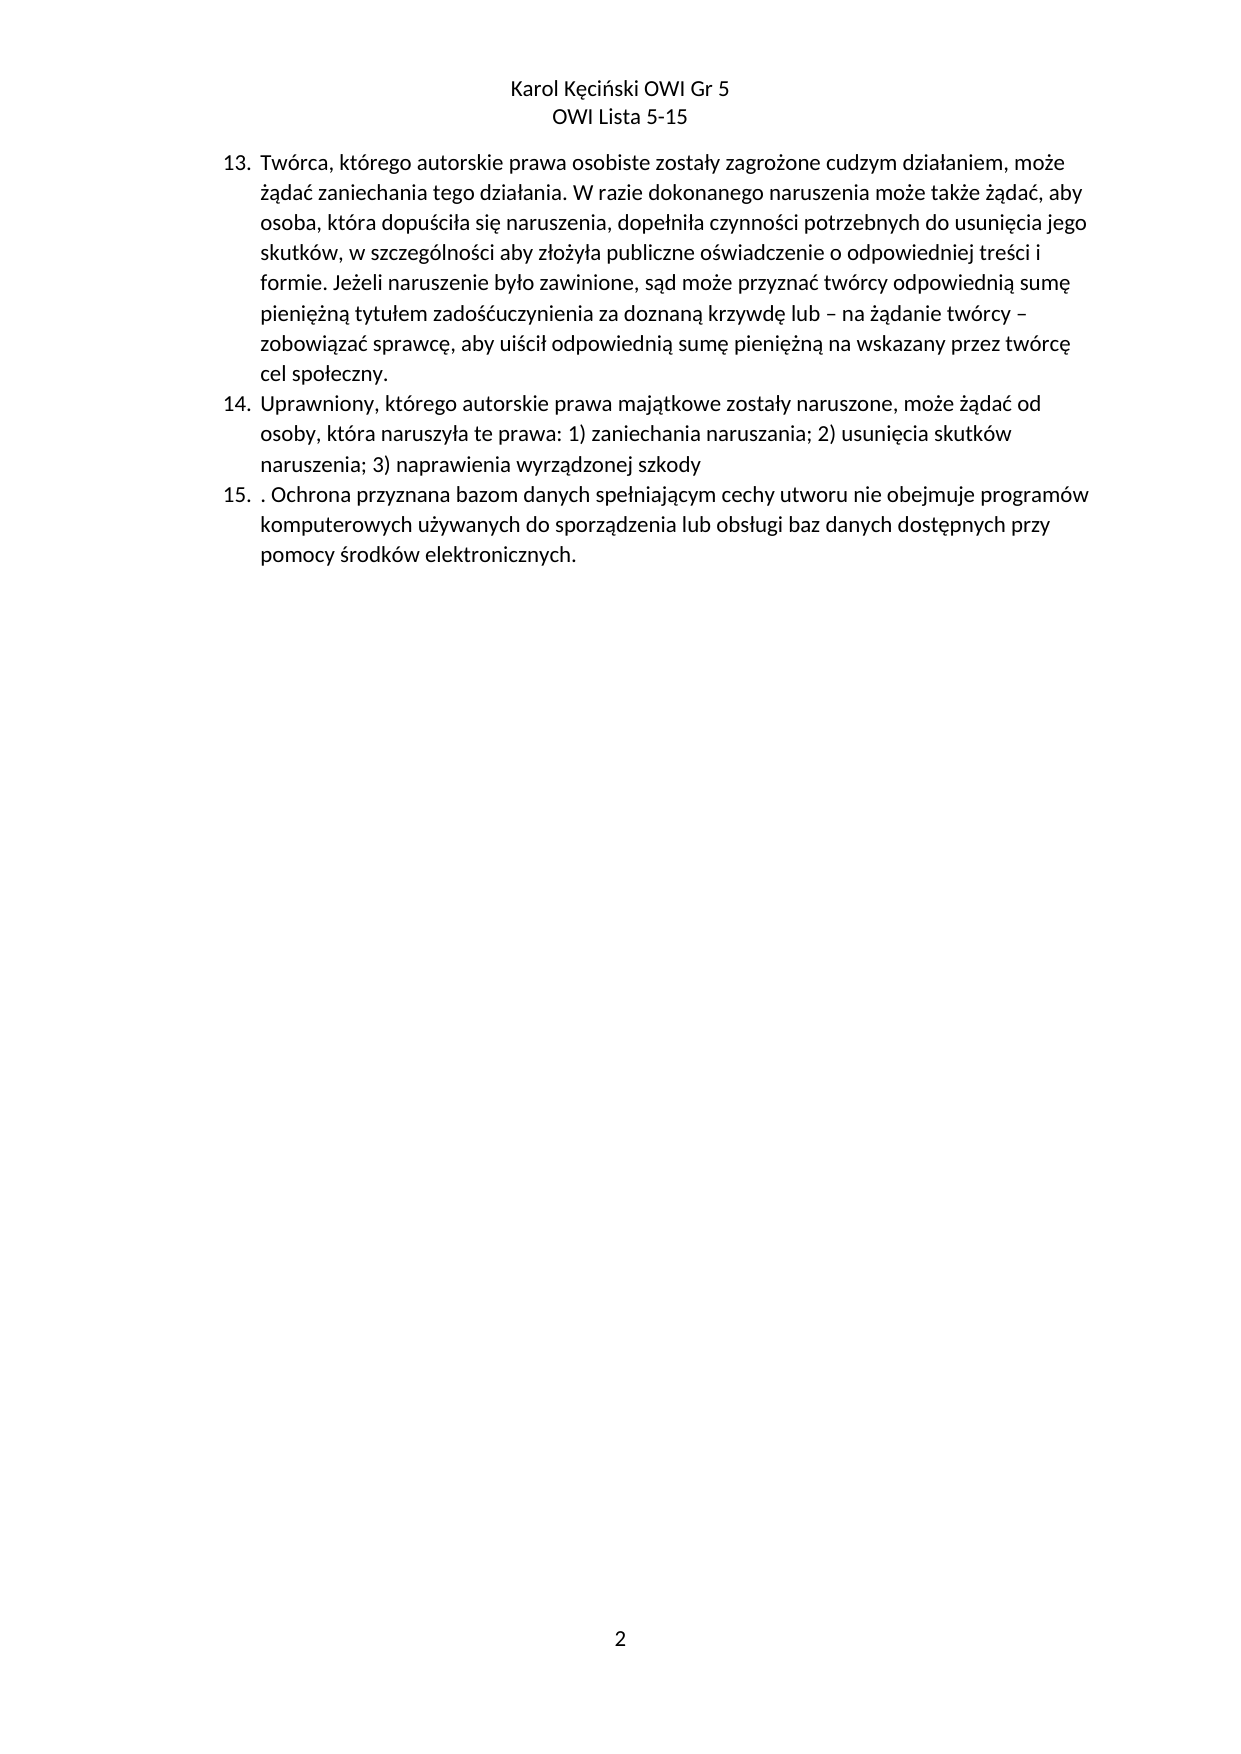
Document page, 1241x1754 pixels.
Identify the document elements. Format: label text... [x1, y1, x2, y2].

list . Ochrona przyznana bazom danych spełniającym cechy utworu nie obejmuje programów komputerowych używanych do sporządzenia lub obsługi baz danych dostępnych przy pomocy środków elektronicznych. [223, 480, 1093, 568]
list Twórca, którego autorskie prawa osobiste zostały zagrożone cudzym działaniem, może żądać zaniechania tego działania. W razie dokonanego naruszenia może także żądać, aby osoba, która dopuściła się naruszenia, dopełniła czynności potrzebnych do usunięcia jego skutków, w szczególności aby złożyła publiczne oświadczenie o odpowiedniej treści i formie. Jeżeli naruszenie było zawinione, sąd może przyznać twórcy odpowiednią sumę pieniężną tytułem zadośćuczynienia za doznaną krzywdę lub – na żądanie twórcy – zobowiązać sprawcę, aby uiścił odpowiednią sumę pieniężną na wskazany przez twórcę cel społeczny. [223, 148, 1093, 387]
